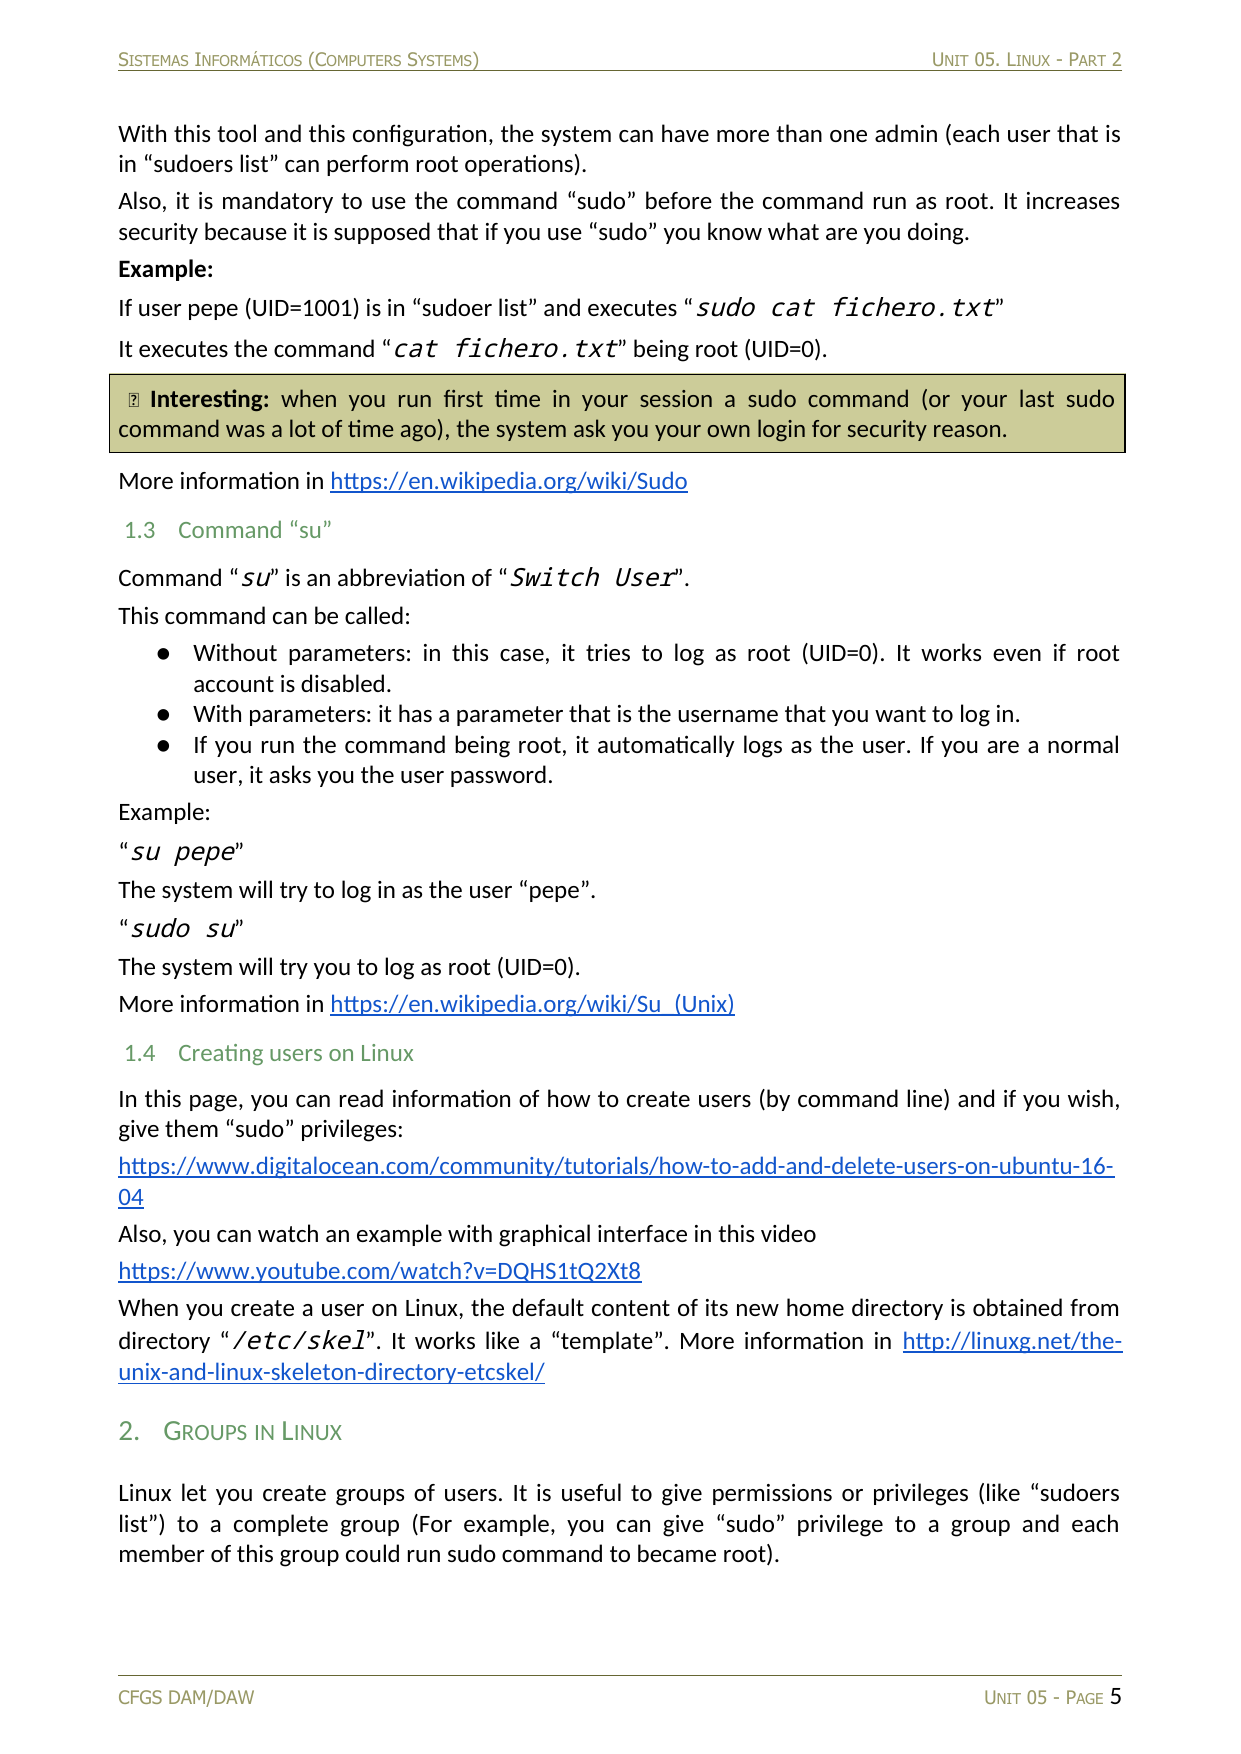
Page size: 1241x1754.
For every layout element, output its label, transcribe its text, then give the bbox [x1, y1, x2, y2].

text When you create a user on Linux, the default content of its new home directory is obtained from directory “/etc/skel”. It works like a “template”. More information in http://linuxg.net/the-unix-and-linux-skeleton-directory-etcskel/ [118, 1292, 1122, 1387]
text This command can be called: [118, 600, 1122, 631]
text Also, it is mandatory to use the command “sudo” before the command run as root. It increases security because it is supposed that if you use “sudo” you know what are you doing. [118, 186, 1122, 247]
list If you run the command being root, it automatically logs as the user. If you are a normal user, it asks you the user password. [156, 729, 1122, 790]
subtitle Command “su” [118, 514, 1122, 545]
text More information in https://en.wikipedia.org/wiki/Su_(Unix) [118, 988, 1122, 1019]
text “su pepe” [118, 833, 1122, 867]
text “sudo su” [118, 911, 1122, 945]
text The system will try you to log as root (UID=0). [118, 951, 1122, 982]
text With this tool and this configuration, the system can have more than one admin (each user that is in “sudoers list” can perform root operations). [118, 118, 1122, 179]
text If user pepe (UID=1001) is in “sudoer list” and executes “sudo cat fichero.txt” [118, 290, 1122, 324]
text It executes the command “cat fichero.txt” being root (UID=0). [118, 331, 1122, 364]
text https://www.youtube.com/watch?v=DQHS1tQ2Xt8 [118, 1255, 1122, 1285]
text Linux let you create groups of users. It is useful to give permissions or privileges (like “sudoers list”) to a complete group (For example, you can give “sudo” privilege to a group and each member of this group could run sudo command to became root). [118, 1477, 1122, 1569]
text https://www.digitalocean.com/community/tutorials/how-to-add-and-delete-users-on-ubuntu-16-04 [118, 1150, 1122, 1211]
text Example: [118, 253, 1122, 283]
text In this page, you can read information of how to create users (by command line) and if you wish, give them “sudo” privileges: [118, 1083, 1122, 1144]
text Command “su” is an abbreviation of “Switch User”. [118, 560, 1122, 594]
subtitle Creating users on Linux [118, 1038, 1122, 1068]
text More information in https://en.wikipedia.org/wiki/Sudo [118, 465, 1122, 496]
text The system will try to log in as the user “pepe”. [118, 874, 1122, 904]
text Also, you can watch an example with graphical interface in this video [118, 1218, 1122, 1248]
subtitle Groups in Linux [118, 1412, 1122, 1447]
list Without parameters: in this case, it tries to log as root (UID=0). It works even if root account is disabled. [156, 637, 1122, 698]
text Example: [118, 796, 1122, 827]
text 💬 Interesting: when you run first time in your session a sudo command (or your last sudo command was a lot of time ago), the system ask you your own login for security reason. [110, 375, 1124, 452]
list With parameters: it has a parameter that is the username that you want to log in. [156, 698, 1122, 729]
